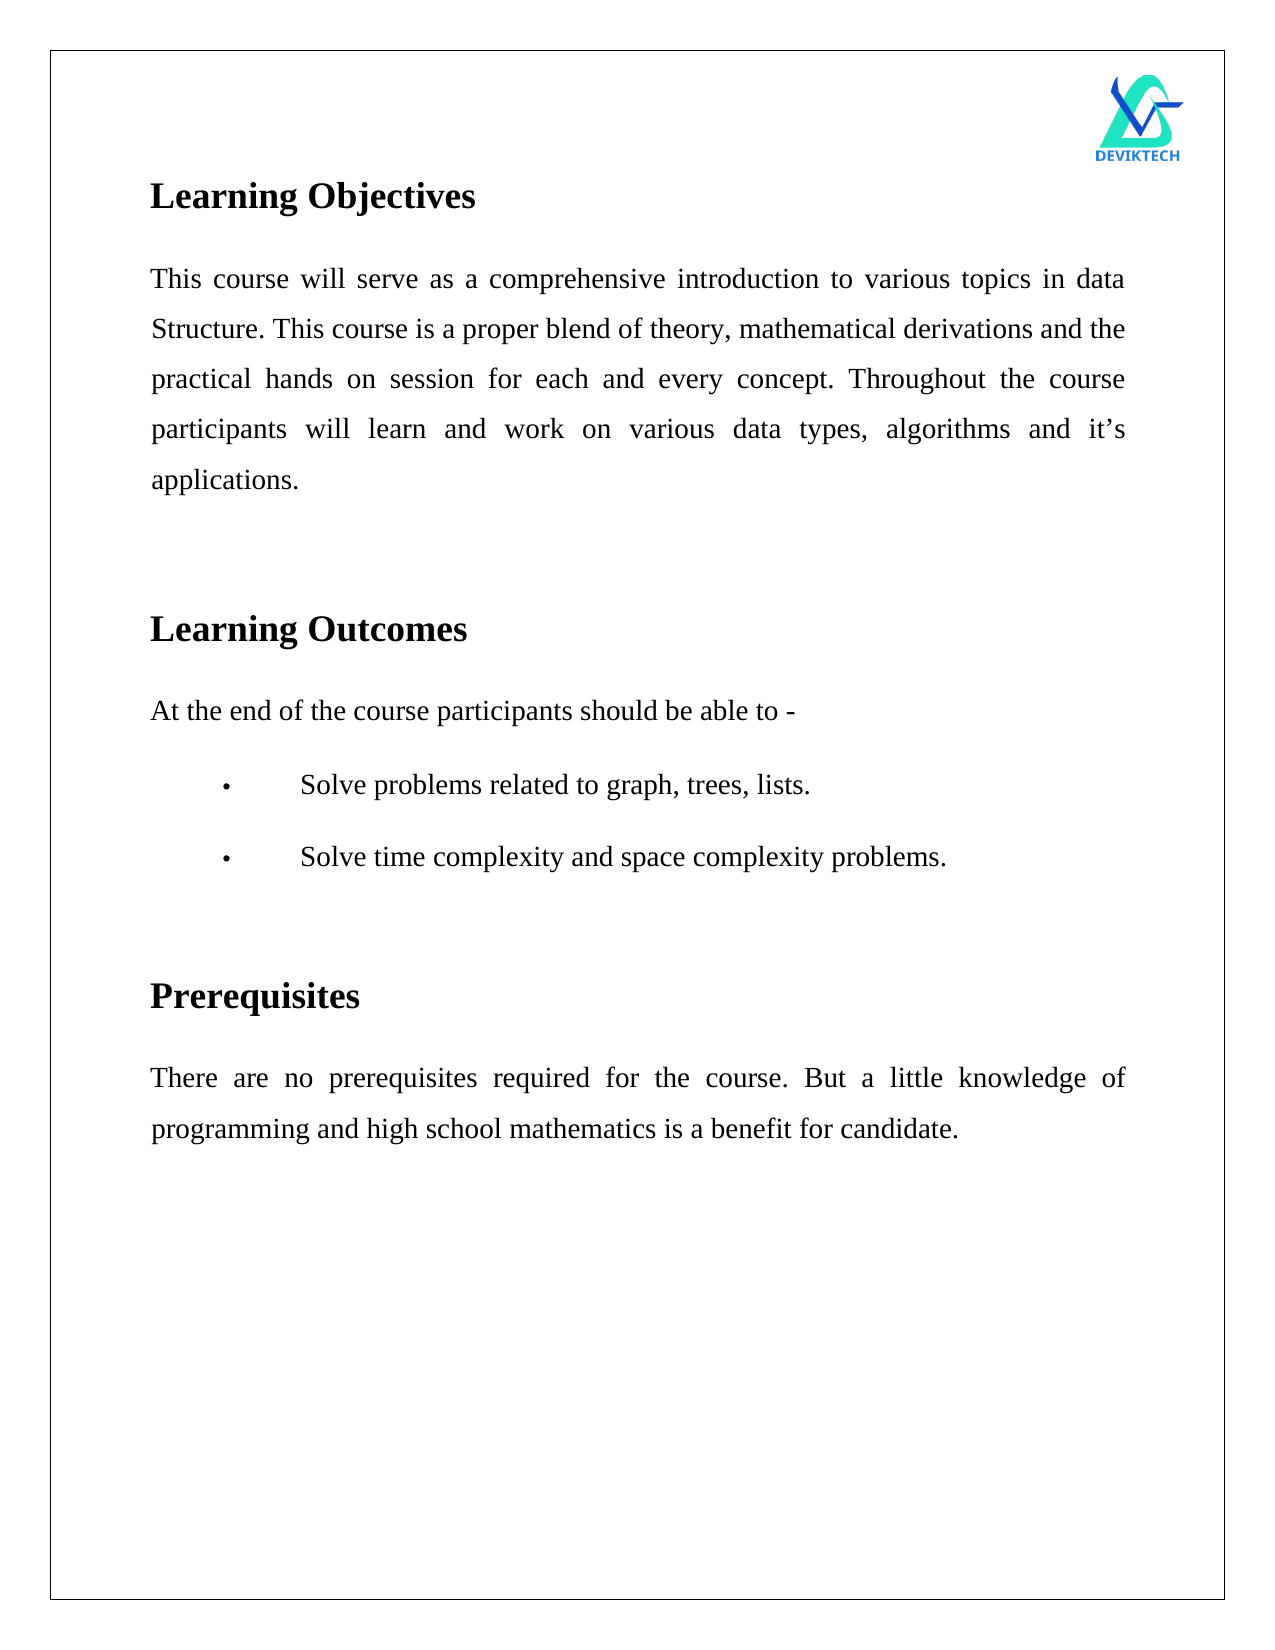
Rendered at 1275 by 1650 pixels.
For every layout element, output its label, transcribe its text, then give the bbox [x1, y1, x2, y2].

list Solve problems related to graph, trees, lists. [222, 767, 1127, 801]
text This course will serve as a comprehensive introduction to various topics in data Structure. This course is a proper blend of theory, mathematical derivations and the practical hands on session for each and every concept. Throughout the course participants will learn and work on various data types, algorithms and it’s applications. [150, 261, 1127, 496]
picture [1096, 75, 1184, 161]
text Learning Outcomes [150, 607, 1127, 650]
text There are no prerequisites required for the course. But a little knowledge of programming and high school mathematics is a benefit for candidate. [150, 1061, 1127, 1144]
list Solve time complexity and space complexity problems. [222, 839, 1127, 873]
text Learning Objectives [150, 174, 1127, 217]
text Prerequisites [150, 974, 1127, 1017]
text At the end of the course participants should be able to - [150, 693, 1127, 727]
